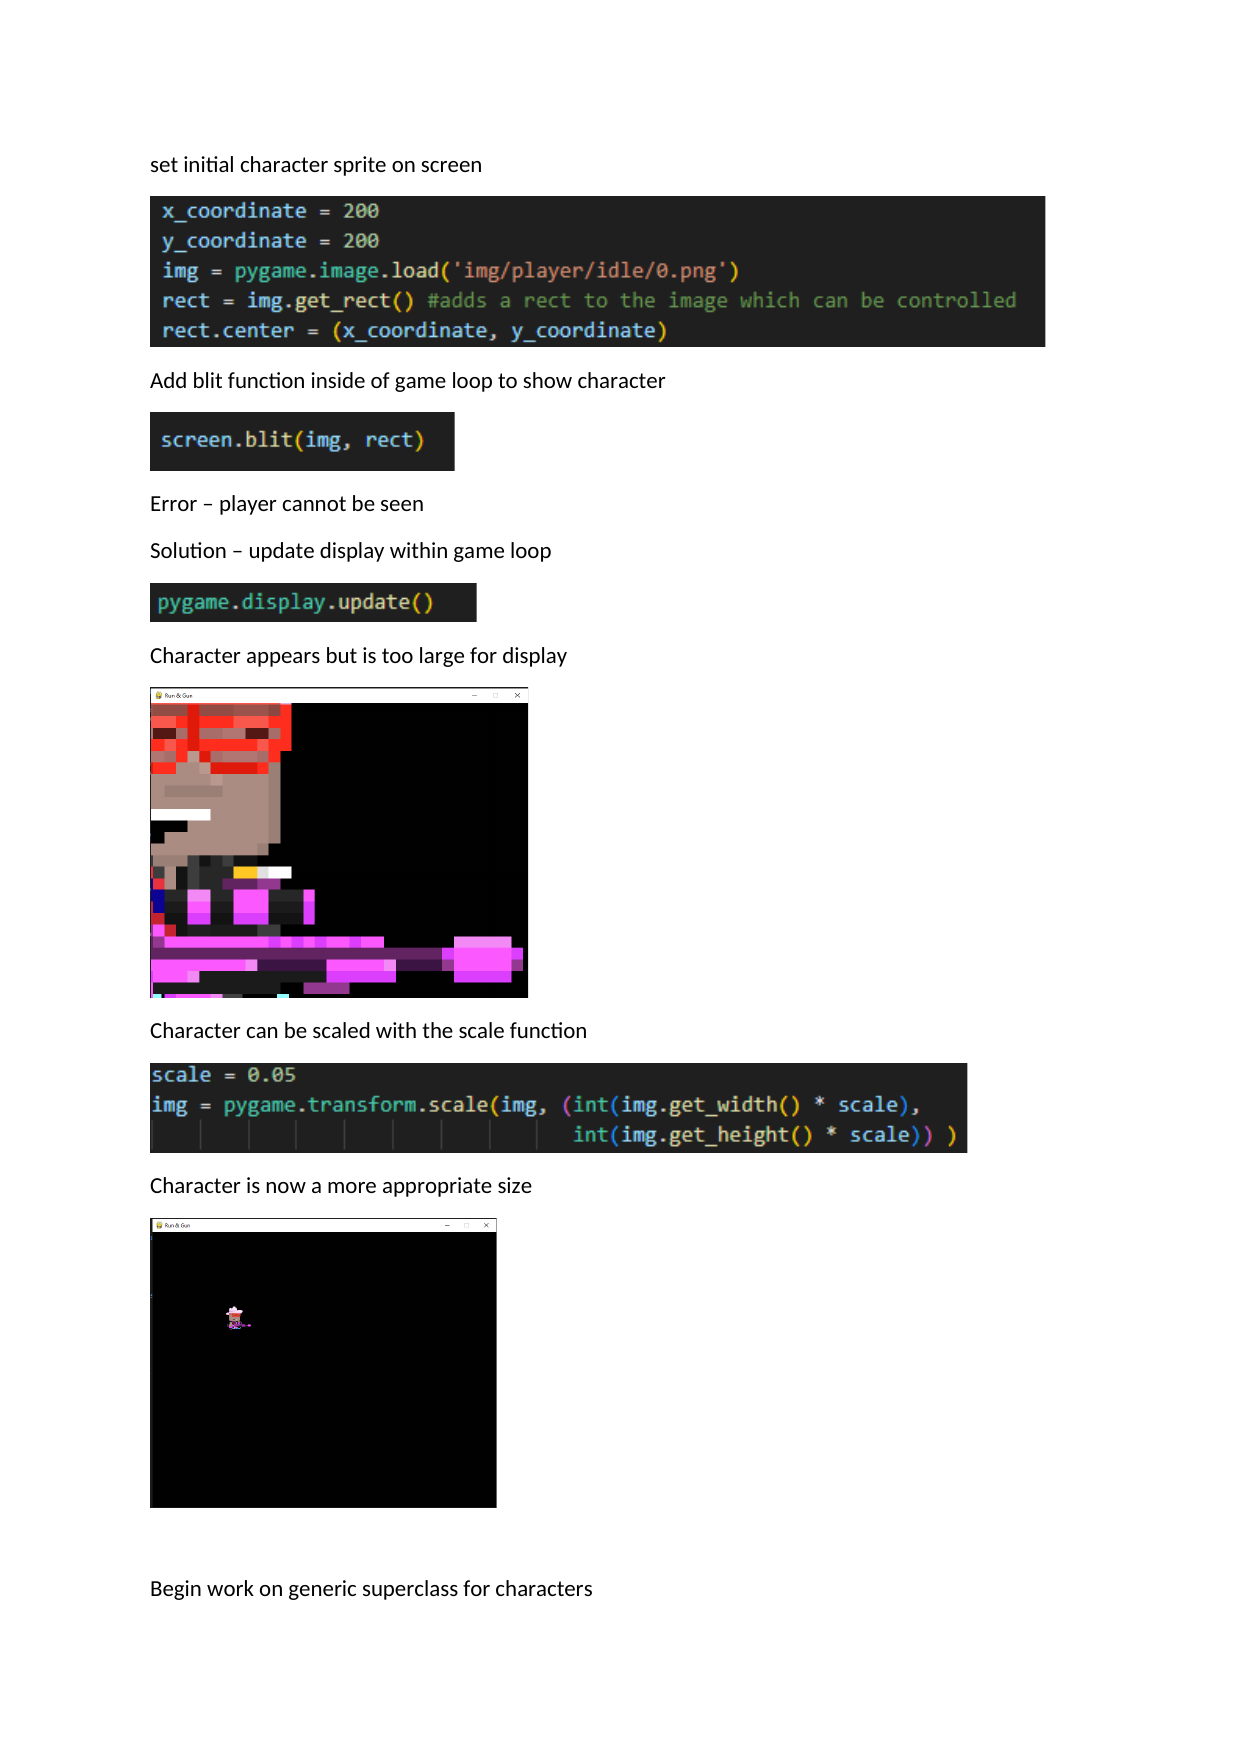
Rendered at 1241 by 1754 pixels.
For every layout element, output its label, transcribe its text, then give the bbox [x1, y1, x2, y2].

text set initial character sprite on screen [150, 150, 1090, 178]
picture [150, 196, 1046, 347]
picture [150, 412, 455, 471]
picture [150, 1218, 497, 1508]
text Solution – update display within game loop [150, 536, 1090, 564]
text Character is now a more appropriate size [150, 1171, 1090, 1199]
text Error – player cannot be seen [150, 489, 1090, 517]
text Begin work on generic superclass for characters [150, 1574, 1090, 1602]
picture [150, 687, 529, 998]
text Character appears but is too large for display [150, 641, 1090, 669]
text Add blit function inside of game loop to show character [150, 366, 1090, 394]
text Character can be scaled with the scale function [150, 1017, 1090, 1045]
picture [150, 583, 477, 622]
picture [150, 1063, 968, 1153]
